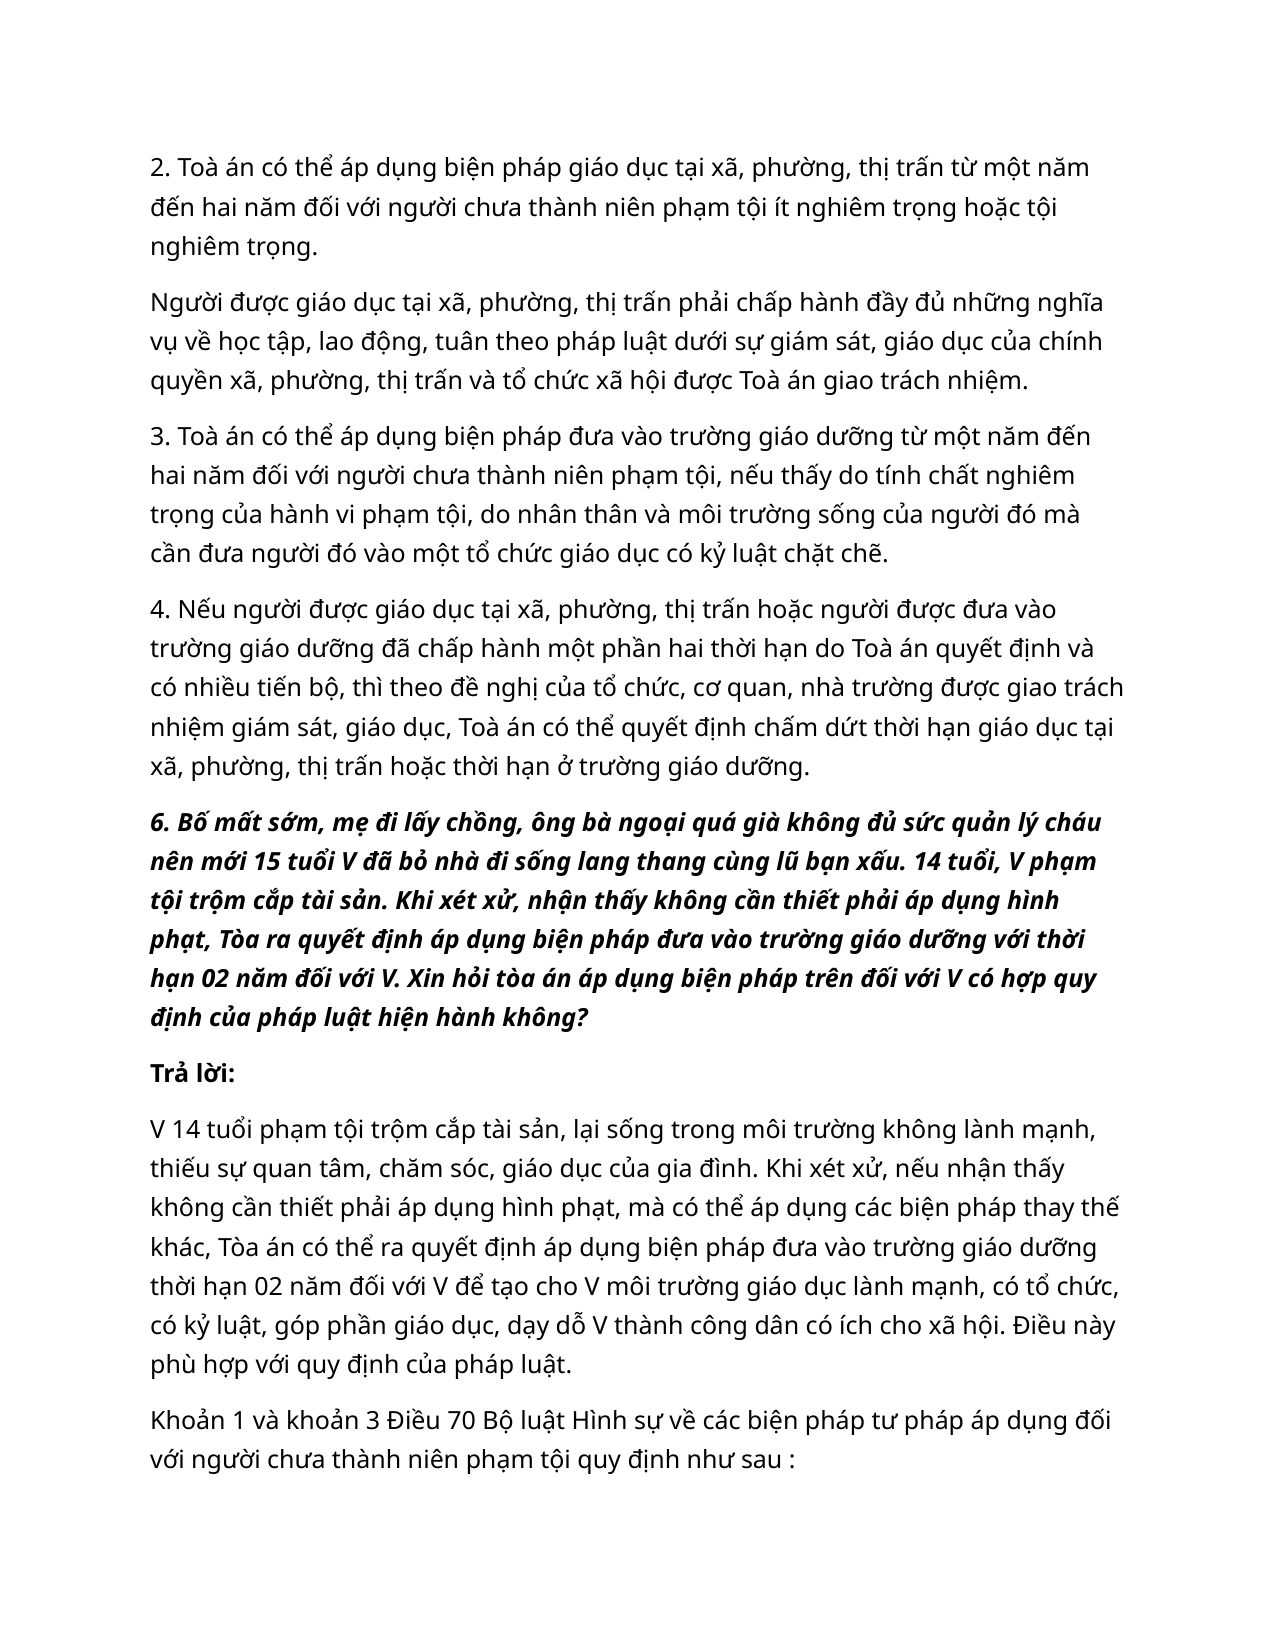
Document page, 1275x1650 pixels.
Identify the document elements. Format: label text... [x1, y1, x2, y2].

text 6. Bố mất sớm, mẹ đi lấy chồng, ông bà ngoại quá già không đủ sức quản lý cháu nên mới 15 tuổi V đã bỏ nhà đi sống lang thang cùng lũ bạn xấu. 14 tuổi, V phạm tội trộm cắp tài sản. Khi xét xử, nhận thấy không cần thiết phải áp dụng hình phạt, Tòa ra quyết định áp dụng biện pháp đưa vào trường giáo dưỡng với thời hạn 02 năm đối với V. Xin hỏi tòa án áp dụng biện pháp trên đối với V có hợp quy định của pháp luật hiện hành không? [150, 804, 1125, 1034]
text 4. Nếu người được giáo dục tại xã, phường, thị trấn hoặc người được đưa vào trường giáo dưỡng đã chấp hành một phần hai thời hạn do Toà án quyết định và có nhiều tiến bộ, thì theo đề nghị của tổ chức, cơ quan, nhà trường được giao trách nhiệm giám sát, giáo dục, Toà án có thể quyết định chấm dứt thời hạn giáo dục tại xã, phường, thị trấn hoặc thời hạn ở trường giáo dưỡng. [150, 592, 1125, 782]
text Người được giáo dục tại xã, phường, thị trấn phải chấp hành đầy đủ những nghĩa vụ về học tập, lao động, tuân theo pháp luật dưới sự giám sát, giáo dục của chính quyền xã, phường, thị trấn và tổ chức xã hội được Toà án giao trách nhiệm. [150, 284, 1125, 397]
text Trả lời: [150, 1056, 1125, 1090]
text 3. Toà án có thể áp dụng biện pháp đưa vào trường giáo dưỡng từ một năm đến hai năm đối với người chưa thành niên phạm tội, nếu thấy do tính chất nghiêm trọng của hành vi phạm tội, do nhân thân và môi trường sống của người đó mà cần đưa người đó vào một tổ chức giáo dục có kỷ luật chặt chẽ. [150, 418, 1125, 570]
text Khoản 1 và khoản 3 Điều 70 Bộ luật Hình sự về các biện pháp tư pháp áp dụng đối với người chưa thành niên phạm tội quy định như sau : [150, 1402, 1125, 1476]
text V 14 tuổi phạm tội trộm cắp tài sản, lại sống trong môi trường không lành mạnh, thiếu sự quan tâm, chăm sóc, giáo dục của gia đình. Khi xét xử, nếu nhận thấy không cần thiết phải áp dụng hình phạt, mà có thể áp dụng các biện pháp thay thế khác, Tòa án có thể ra quyết định áp dụng biện pháp đưa vào trường giáo dưỡng thời hạn 02 năm đối với V để tạo cho V môi trường giáo dục lành mạnh, có tổ chức, có kỷ luật, góp phần giáo dục, dạy dỗ V thành công dân có ích cho xã hội. Điều này phù hợp với quy định của pháp luật. [150, 1112, 1125, 1381]
text 2. Toà án có thể áp dụng biện pháp giáo dục tại xã, phường, thị trấn từ một năm đến hai năm đối với người chưa thành niên phạm tội ít nghiêm trọng hoặc tội nghiêm trọng. [150, 150, 1125, 262]
